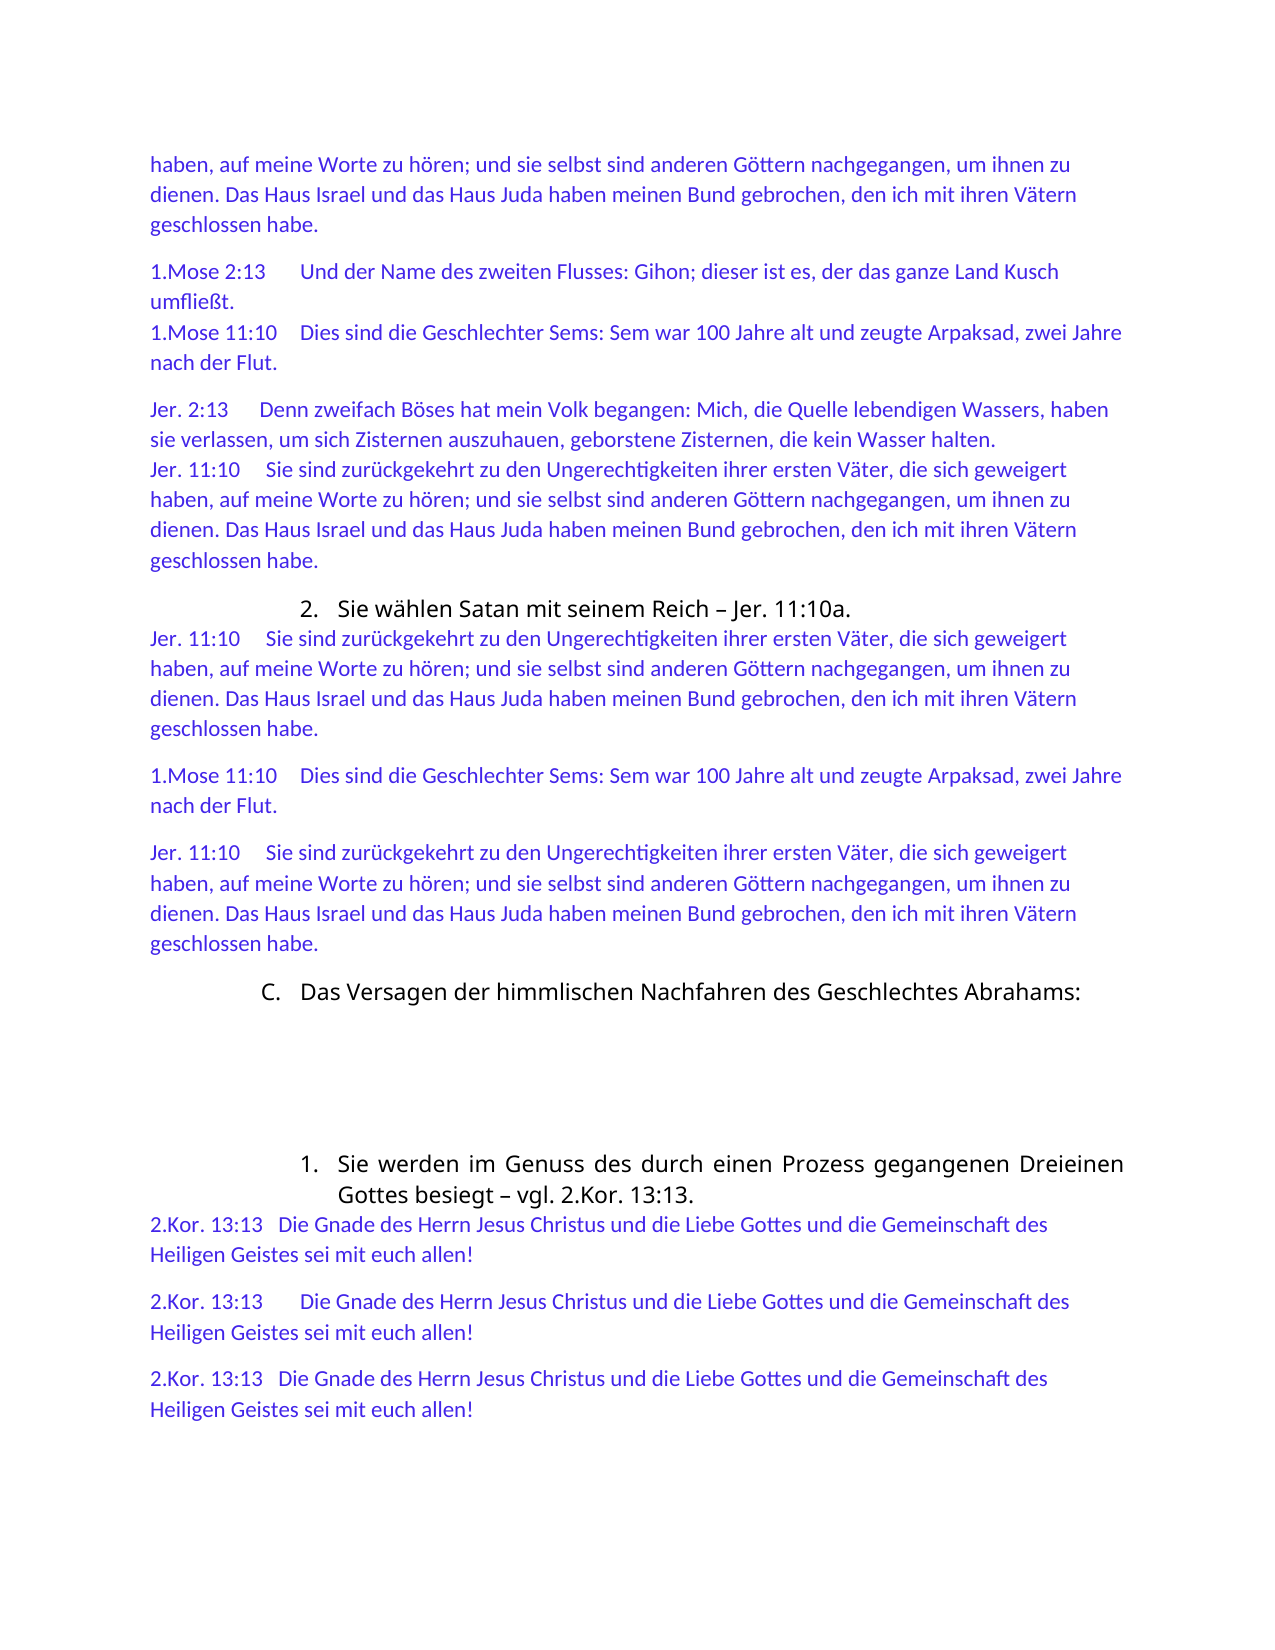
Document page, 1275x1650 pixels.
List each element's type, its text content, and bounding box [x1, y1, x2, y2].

text Jer. 11:10 Sie sind zurückgekehrt zu den Ungerechtigkeiten ihrer ersten Väter, die sich geweigert haben, auf meine Worte zu hören; und sie selbst sind anderen Göttern nachgegangen, um ihnen zu dienen. Das Haus Israel und das Haus Juda haben meinen Bund gebrochen, den ich mit ihren Vätern geschlossen habe. [150, 624, 1125, 743]
text 2.Kor. 13:13 Die Gnade des Herrn Jesus Christus und die Liebe Gottes und die Gemeinschaft des Heiligen Geistes sei mit euch allen! [150, 1210, 1125, 1269]
text ﻿1.Mose 11:10 Dies sind die Geschlechter Sems: Sem war 100 Jahre alt und zeugte Arpaksad, zwei Jahre nach der Flut. [150, 761, 1125, 820]
text ﻿1.Mose 2:13 Und der Name des zweiten Flusses: Gihon; dieser ist es, der das ganze Land Kusch umfließt. ﻿1.Mose 11:10 Dies sind die Geschlechter Sems: Sem war 100 Jahre alt und zeugte Arpaksad, zwei Jahre nach der Flut. [150, 257, 1125, 376]
text C. Das Versagen der himmlischen Nachfahren des Geschlechtes Abrahams: [150, 976, 1125, 1007]
text Jer. 11:10 Sie sind zurückgekehrt zu den Ungerechtigkeiten ihrer ersten Väter, die sich geweigert haben, auf meine Worte zu hören; und sie selbst sind anderen Göttern nachgegangen, um ihnen zu dienen. Das Haus Israel und das Haus Juda haben meinen Bund gebrochen, den ich mit ihren Vätern geschlossen habe. [150, 838, 1125, 957]
text 2. Sie wählen Satan mit seinem Reich – Jer. 11:10a. [150, 593, 1125, 624]
text 2.Kor. 13:13 Die Gnade des Herrn Jesus Christus und die Liebe Gottes und die Gemeinschaft des Heiligen Geistes sei mit euch allen! [150, 1364, 1125, 1423]
text 2.Kor. 13:13 Die Gnade des Herrn Jesus Christus und die Liebe Gottes und die Gemeinschaft des Heiligen Geistes sei mit euch allen! [150, 1287, 1125, 1346]
text 1. Sie werden im Genuss des durch einen Prozess gegangenen Dreieinen Gottes besiegt – vgl. 2.Kor. 13:13. [150, 1148, 1125, 1210]
